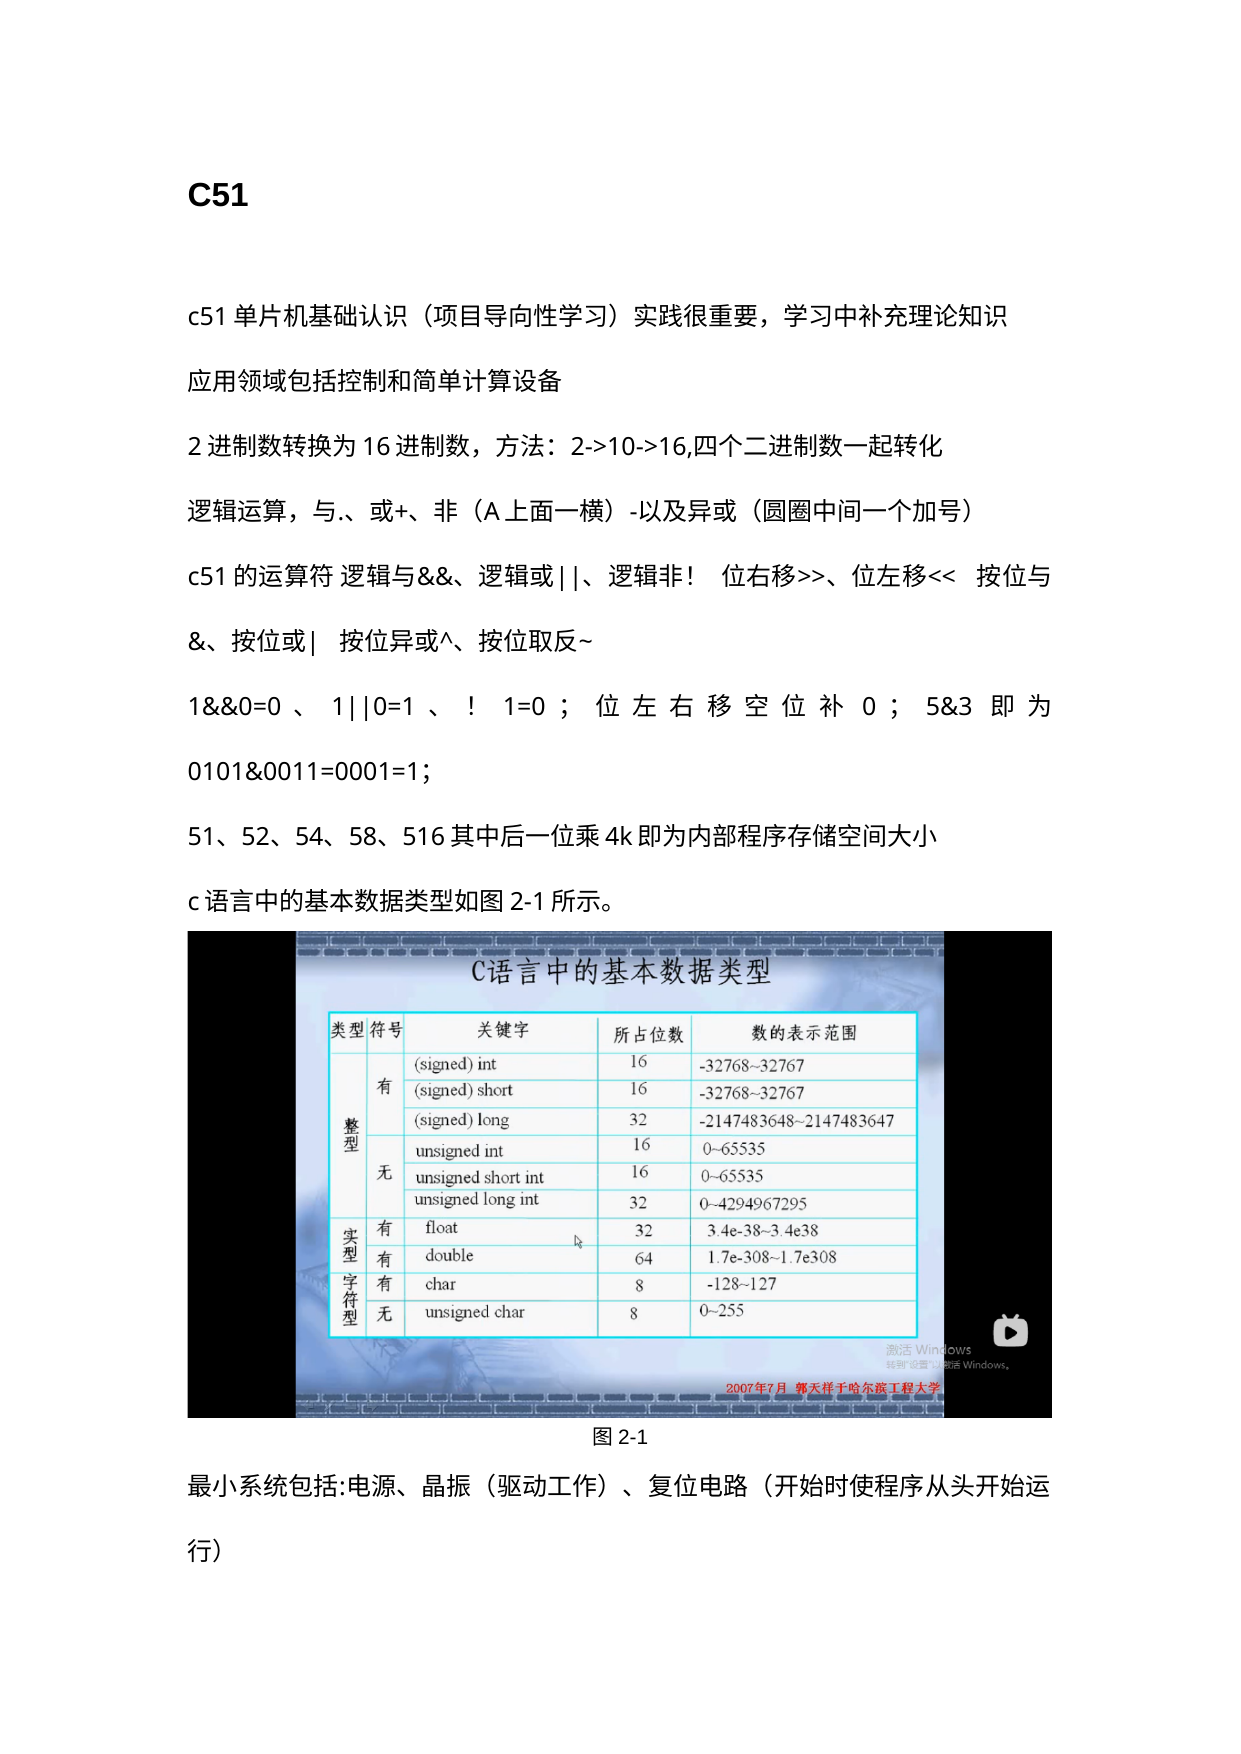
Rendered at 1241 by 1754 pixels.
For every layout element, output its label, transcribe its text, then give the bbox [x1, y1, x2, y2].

text 最小系统包括:电源、晶振（驱动工作）、复位电路（开始时使程序从头开始运行） [187, 1452, 1053, 1582]
text c语言中的基本数据类型如图2-1所示。 [187, 867, 1053, 932]
text 1&&0=0、1||0=1、！1=0；位左右移空位补0；5&3即为0101&0011=0001=1； [187, 672, 1053, 802]
text 51、52、54、58、516其中后一位乘4k即为内部程序存储空间大小 [187, 802, 1053, 867]
text 应用领域包括控制和简单计算设备 [187, 347, 1053, 412]
text c51的运算符 逻辑与&&、逻辑或||、逻辑非！ 位右移>>、位左移<< 按位与&、按位或| 按位异或^、按位取反~ [187, 542, 1053, 672]
subtitle C51 [187, 162, 1053, 227]
text 逻辑运算，与.、或+、非（A上面一横）-以及异或（圆圈中间一个加号） [187, 477, 1053, 542]
picture [187, 931, 1052, 1418]
text c51单片机基础认识（项目导向性学习）实践很重要，学习中补充理论知识 [187, 282, 1053, 347]
text 2进制数转换为16进制数，方法：2->10->16,四个二进制数一起转化 [187, 412, 1053, 477]
text 图 2-1 [187, 1419, 1053, 1452]
